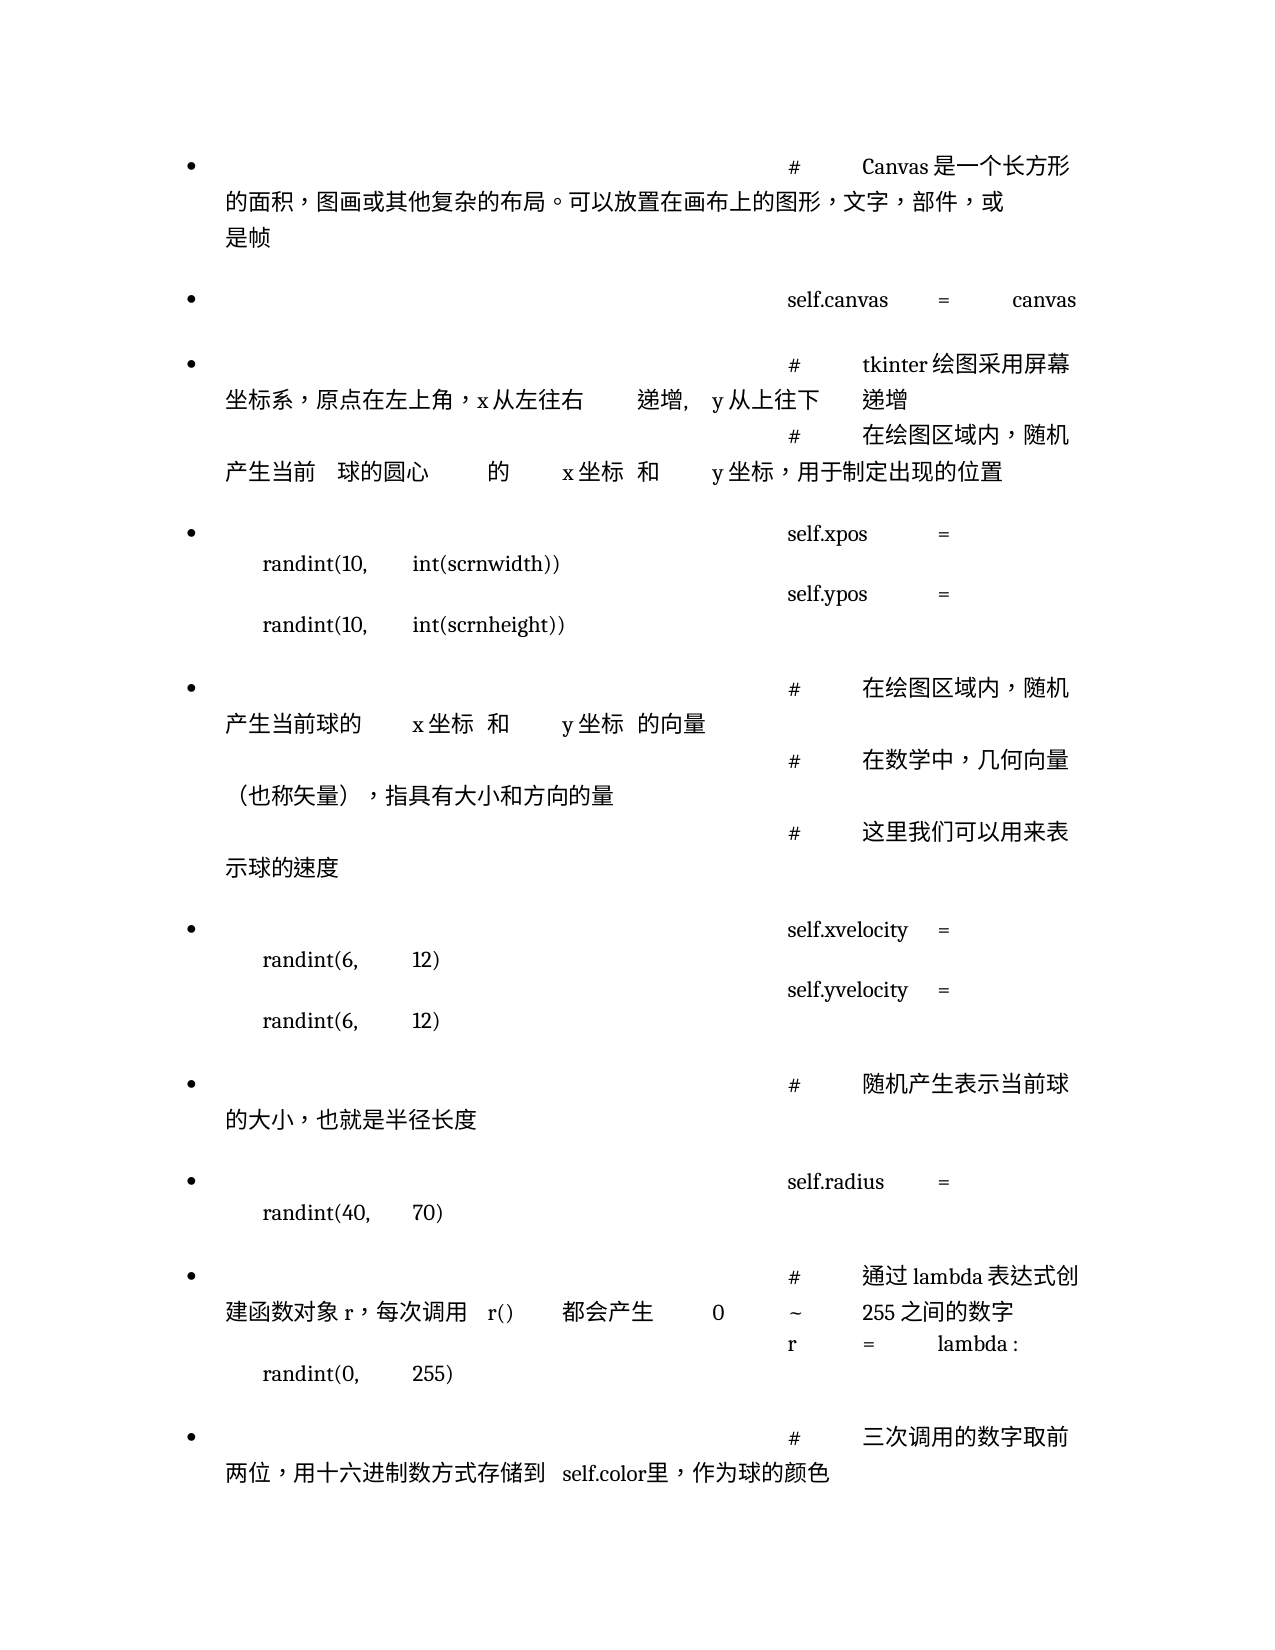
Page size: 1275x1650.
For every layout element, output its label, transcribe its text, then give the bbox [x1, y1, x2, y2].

list # 随机产⽣表示当前球的⼤⼩，也就是半径⻓度 [187, 1068, 1087, 1165]
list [187, 1421, 1087, 1488]
list self.xvelocity = randint(6, 12) self.yvelocity = randint(6, 12) [187, 917, 1087, 1064]
list self.canvas = canvas [187, 287, 1087, 344]
list # Canvas是⼀个⻓⽅形的⾯积，图画或其他复杂的布局。可以放置在画布上的图形，⽂字，部件，或 是帧 [187, 150, 1087, 283]
list # 在绘图区域内，随机产⽣当前球的 x坐标 和 y坐标 的向量 # 在数学中，⼏何向量（也称⽮量），指具有⼤⼩和⽅向的量 # 这⾥我们可以⽤来表示球的速度 [187, 672, 1087, 913]
list self.xpos = randint(10, int(scrnwidth)) self.ypos = randint(10, int(scrnheight)) [187, 521, 1087, 668]
list # tkinter绘图采⽤屏幕坐标系，原点在左上⻆，x从左往右 递增, y从上往下 递增 # 在绘图区域内，随机产⽣当前 球的圆⼼ 的 x坐标 和 y坐标，⽤于制定出现的位置 [187, 348, 1087, 517]
list self.radius = randint(40, 70) [187, 1169, 1087, 1256]
list # 通过lambda表达式创建函数对象r，每次调⽤ r() 都会产⽣ 0 ~ 255之间的数字 r = lambda : randint(0, 255) [187, 1260, 1087, 1417]
